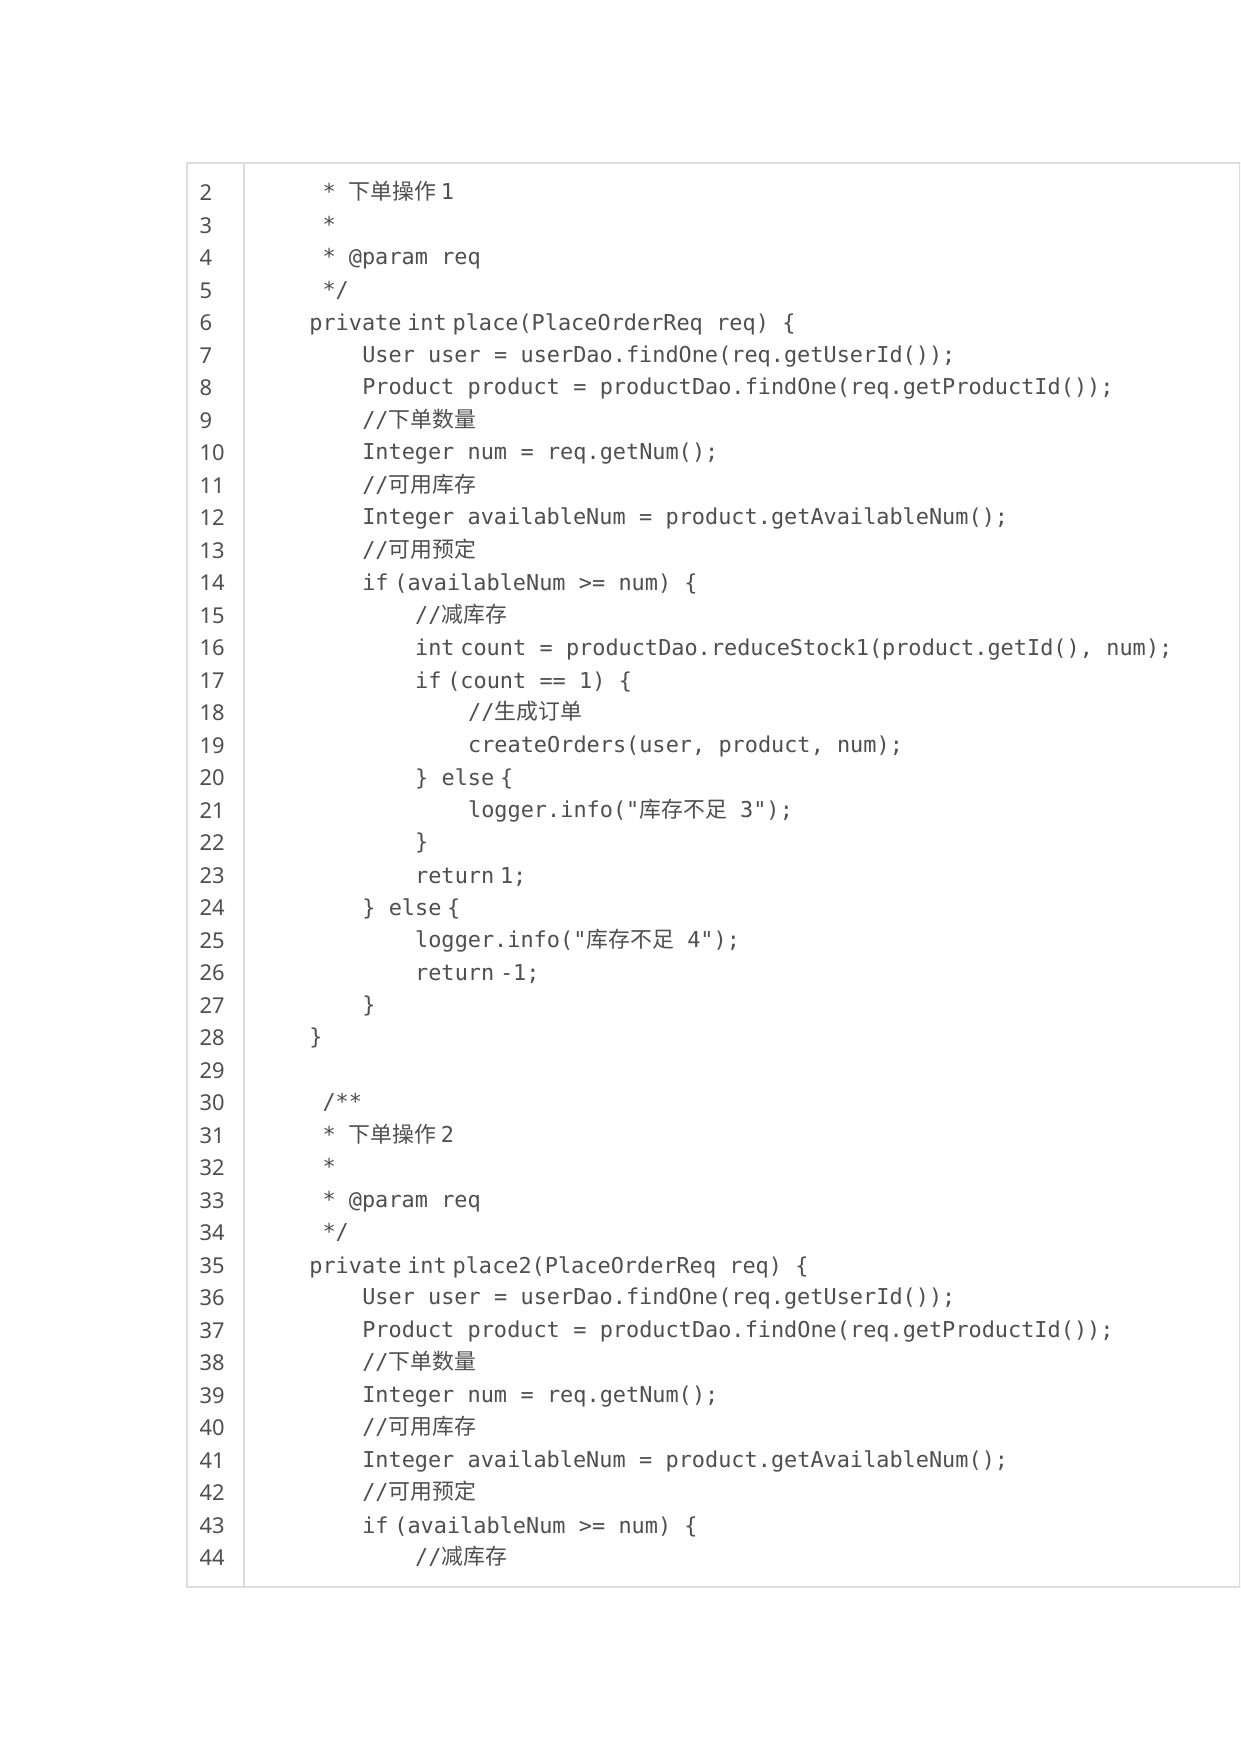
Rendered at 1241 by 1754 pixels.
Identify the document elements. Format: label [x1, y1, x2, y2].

table_header [188, 164, 243, 1586]
table_header [245, 164, 1239, 1586]
